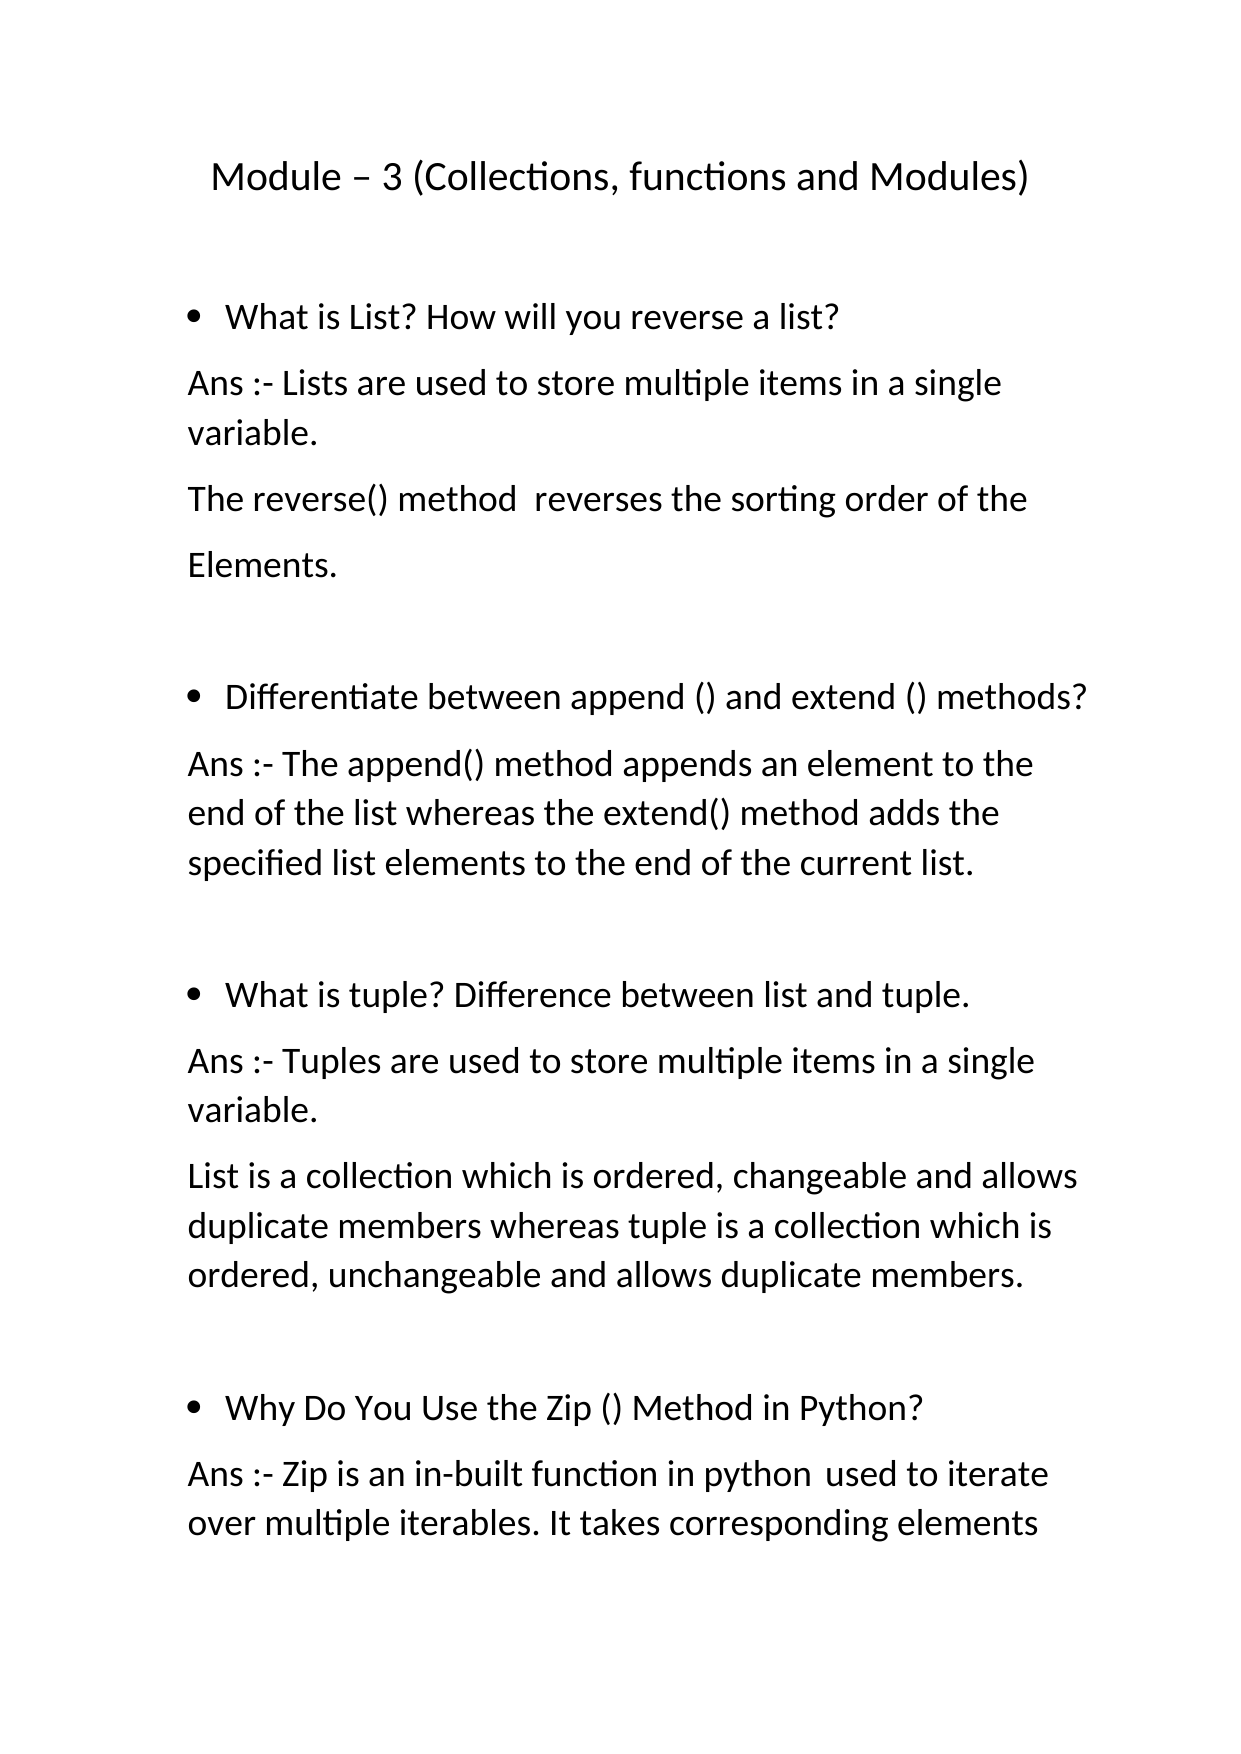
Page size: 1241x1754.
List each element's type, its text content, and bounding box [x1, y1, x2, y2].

list What is List? How will you reverse a list? [187, 293, 1090, 339]
text List is a collection which is ordered, changeable and allows duplicate members whereas tuple is a collection which is ordered, unchangeable and allows duplicate members. [187, 1152, 1090, 1297]
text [187, 1450, 1090, 1545]
text Ans :- Lists are used to store multiple items in a single variable. [187, 359, 1090, 454]
list What is tuple? Difference between list and tuple. [187, 971, 1090, 1017]
text Module – 3 (Collections, functions and Modules) [150, 150, 1090, 201]
text Ans :- The append() method appends an element to the end of the list whereas the extend() method adds the specified list elements to the end of the current list. [187, 739, 1090, 884]
text Ans :- Tuples are used to store multiple items in a single variable. [187, 1037, 1090, 1132]
text Elements. [187, 541, 1090, 587]
list Differentiate between append () and extend () methods? [187, 673, 1090, 719]
list Why Do You Use the Zip () Method in Python? [187, 1384, 1090, 1429]
text The reverse() method reverses the sorting order of the [187, 475, 1090, 521]
